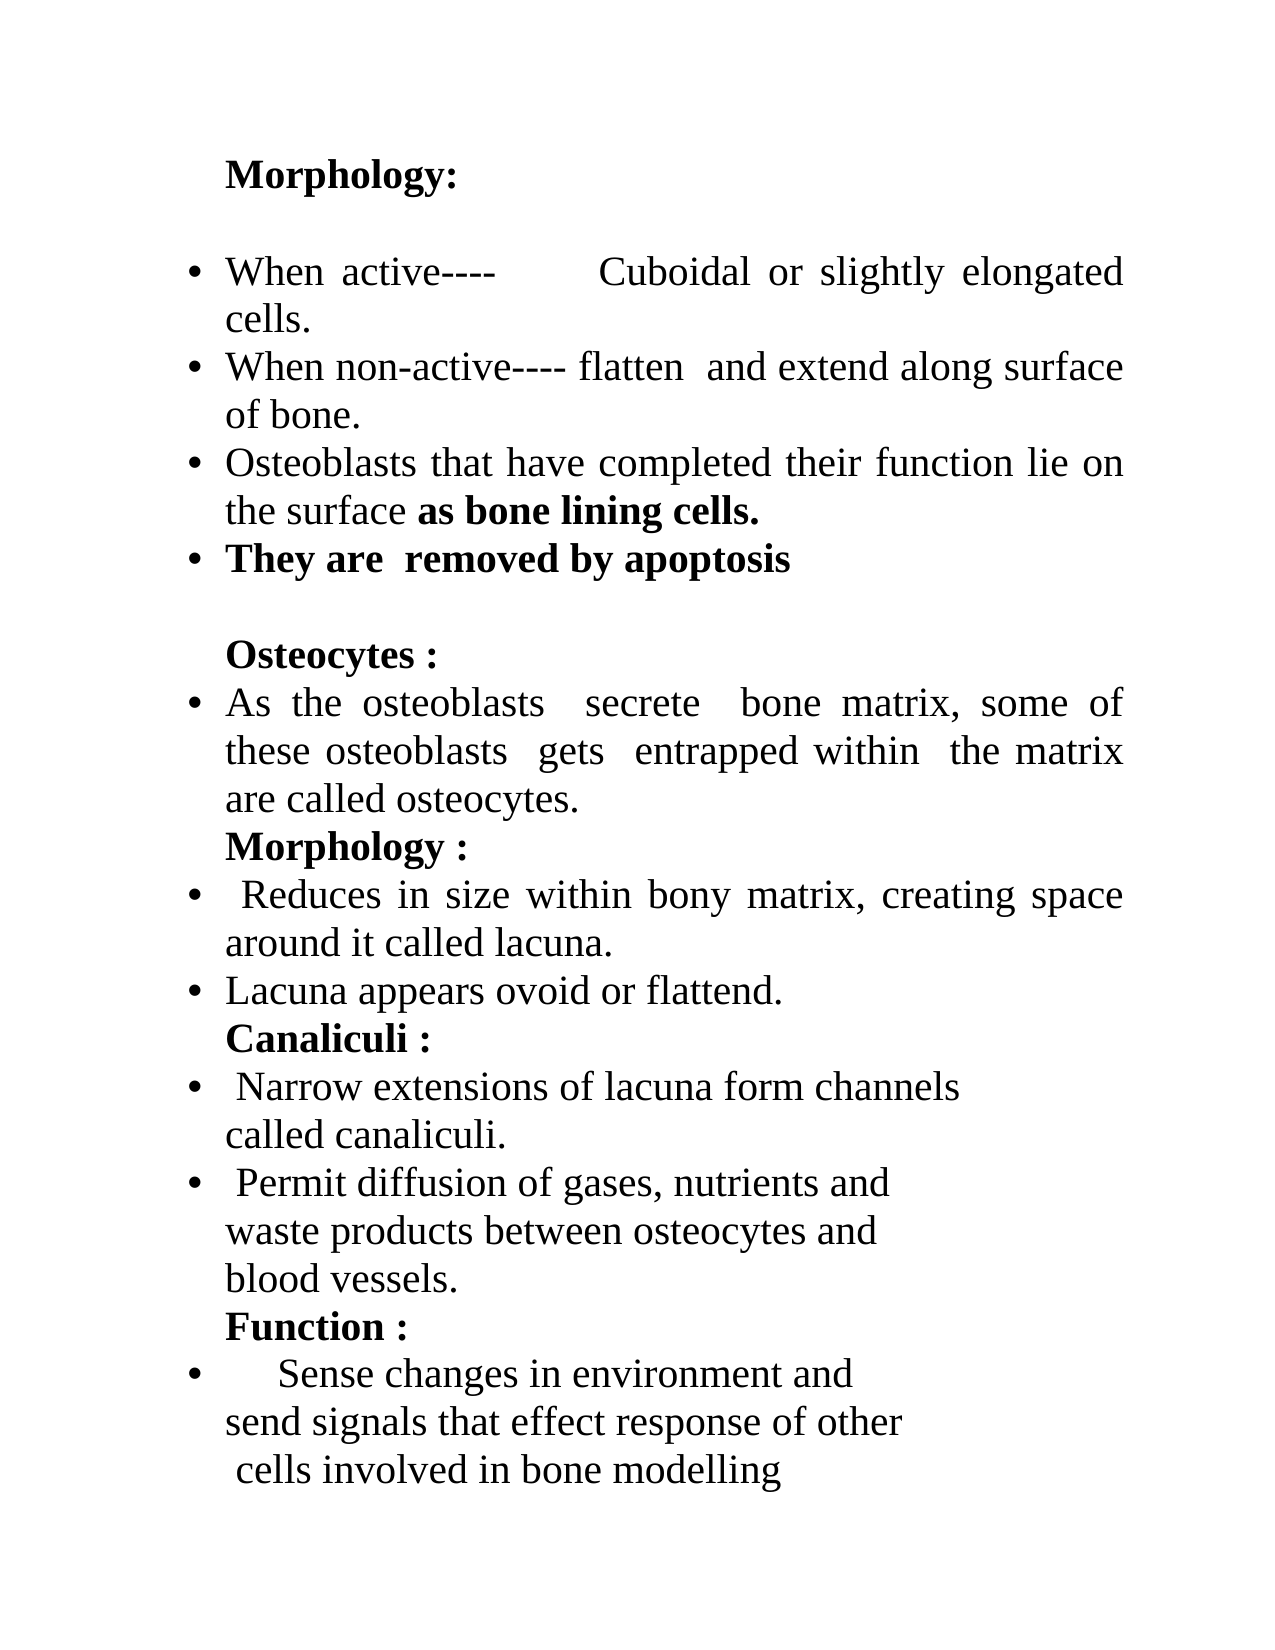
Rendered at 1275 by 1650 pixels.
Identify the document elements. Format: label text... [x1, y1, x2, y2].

list When non-active---- flatten and extend along surface of bone. [187, 342, 1125, 438]
list waste products between osteocytes and [225, 1205, 1125, 1253]
list Morphology : [225, 821, 1125, 869]
list As the osteoblasts secrete bone matrix, some of these osteoblasts gets entrapped within the matrix are called osteocytes. [187, 677, 1125, 821]
list They are removed by apoptosis [187, 534, 1125, 582]
list Sense changes in environment and [187, 1349, 1125, 1397]
list called canaliculi. [225, 1109, 1125, 1157]
list Canaliculi : [225, 1013, 1125, 1061]
list Function : [225, 1301, 1125, 1349]
list cells involved in bone modelling [225, 1445, 1125, 1493]
list Morphology: [225, 150, 1125, 198]
list send signals that effect response of other [225, 1397, 1125, 1445]
list Osteoblasts that have completed their function lie on the surface as bone lining cells. [187, 438, 1125, 534]
list blood vessels. [225, 1253, 1125, 1301]
list When active---- Cuboidal or slightly elongated cells. [187, 246, 1125, 342]
list Narrow extensions of lacuna form channels [187, 1061, 1125, 1109]
list Reduces in size within bony matrix, creating space around it called lacuna. [187, 869, 1125, 965]
list Osteocytes : [225, 629, 1125, 677]
list Permit diffusion of gases, nutrients and [187, 1157, 1125, 1205]
list Lacuna appears ovoid or flattend. [187, 965, 1125, 1013]
